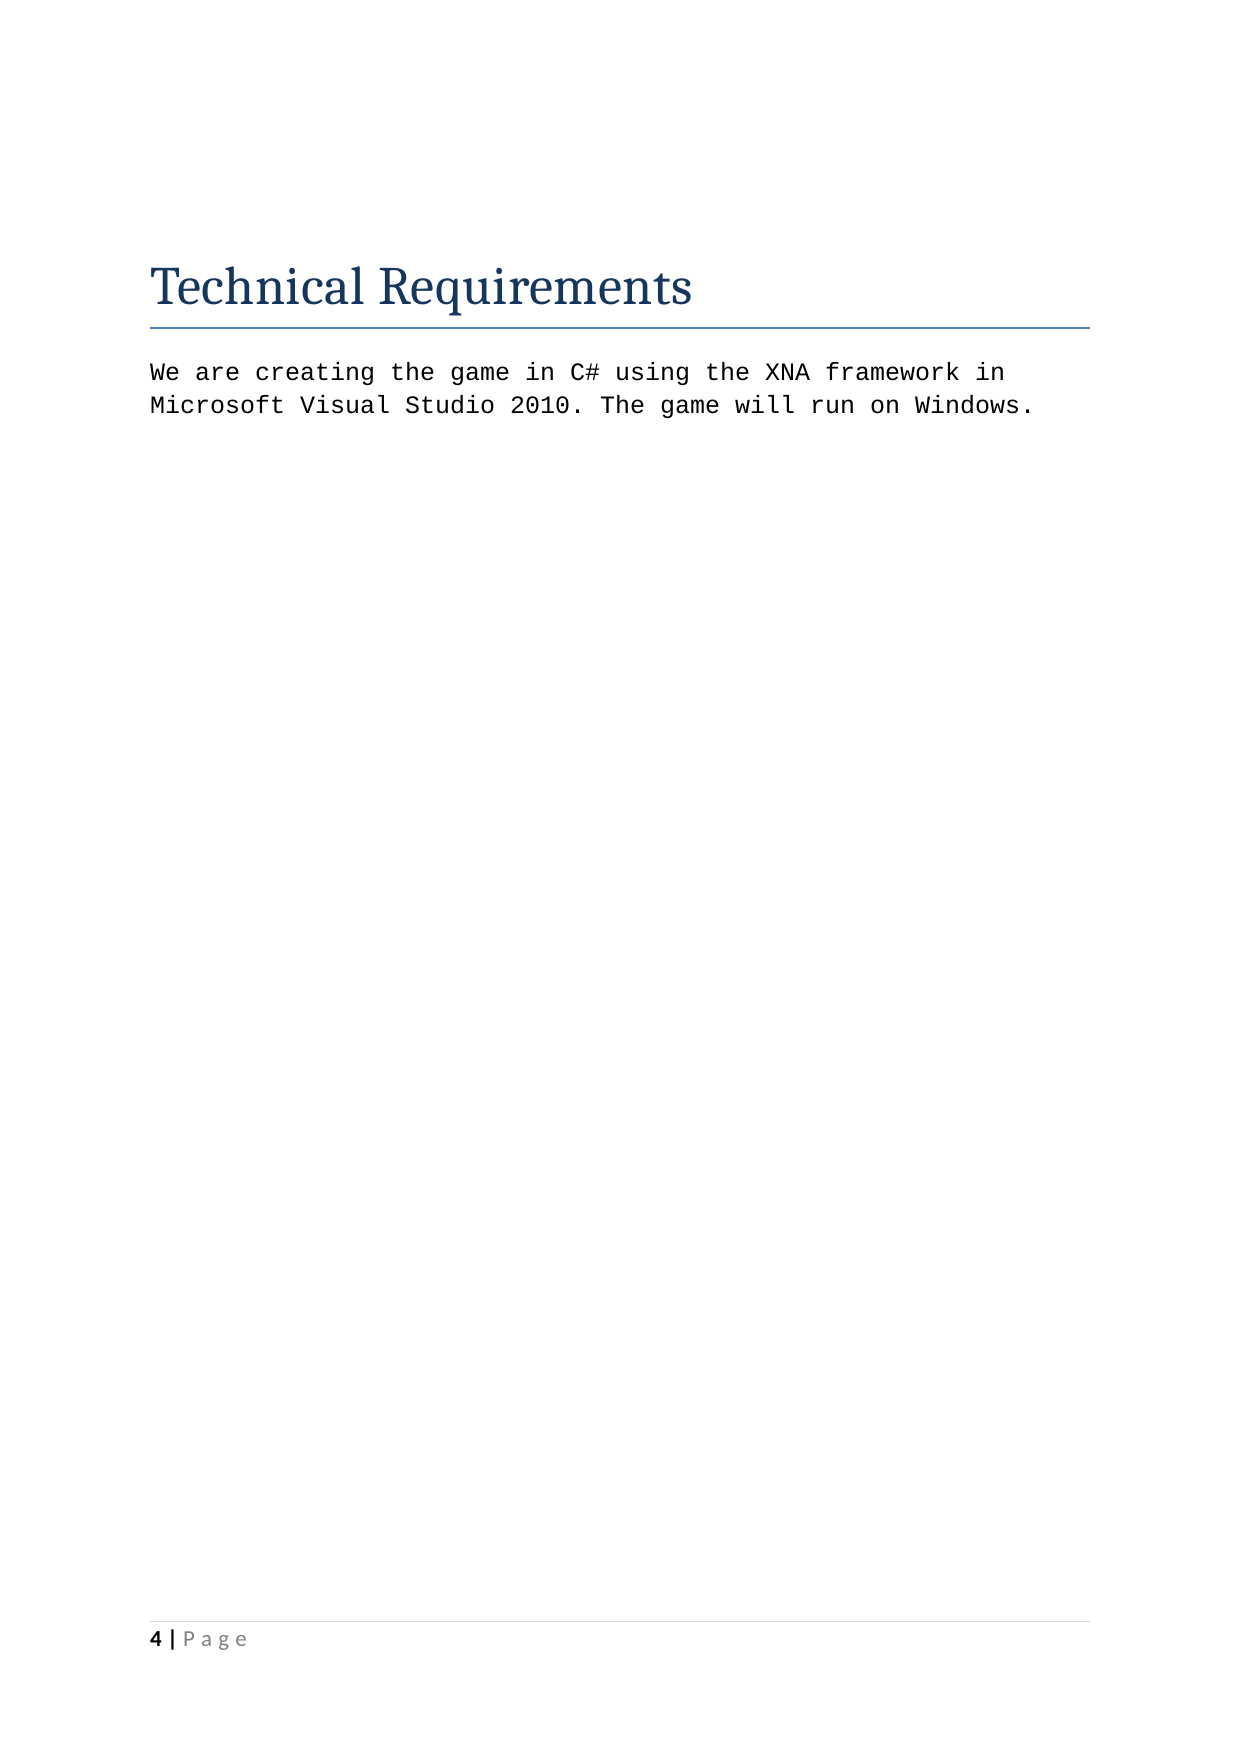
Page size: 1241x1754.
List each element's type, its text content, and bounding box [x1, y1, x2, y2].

text We are creating the game in C# using the XNA framework in Microsoft Visual Studio 2010. The game will run on Windows. [150, 360, 1090, 421]
title Technical Requirements [150, 256, 1090, 327]
